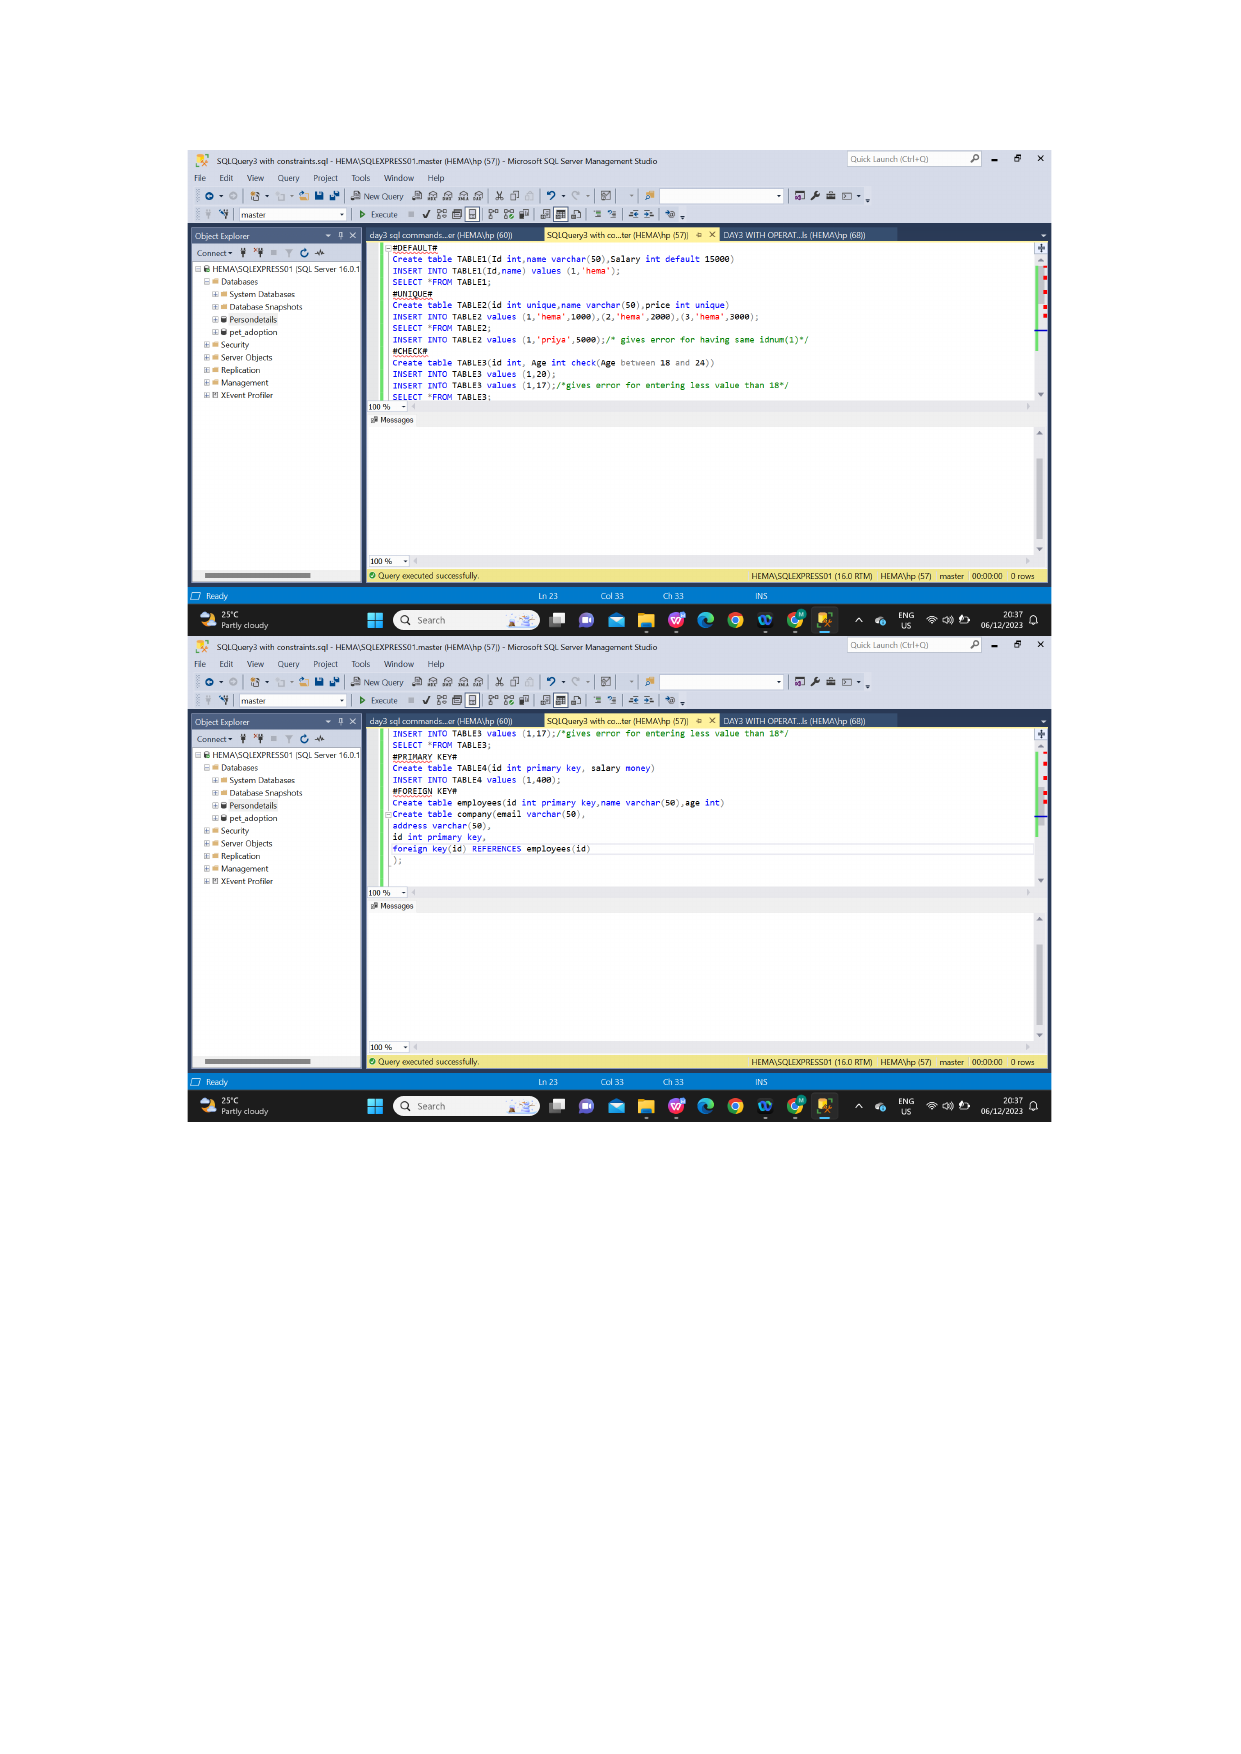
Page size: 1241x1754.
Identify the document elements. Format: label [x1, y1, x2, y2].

picture [187, 150, 1052, 1122]
